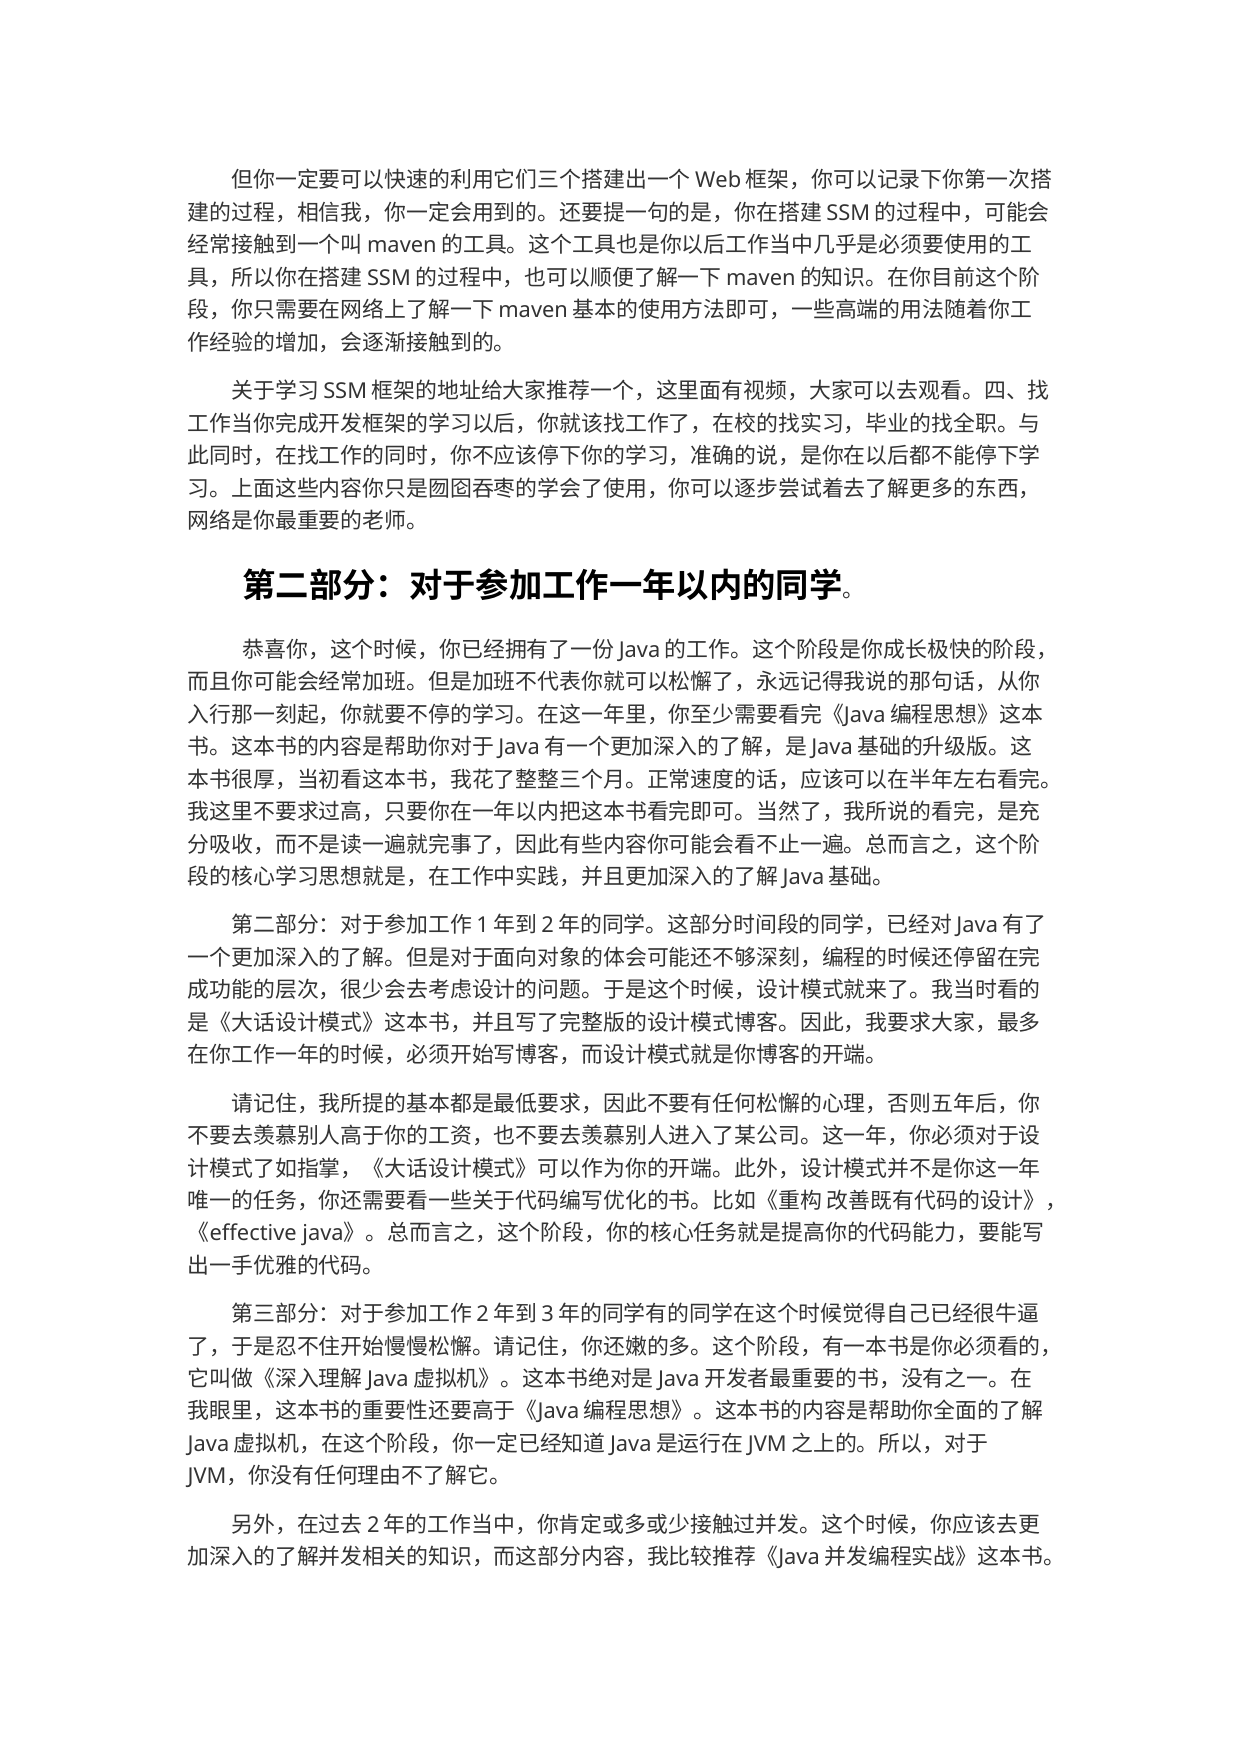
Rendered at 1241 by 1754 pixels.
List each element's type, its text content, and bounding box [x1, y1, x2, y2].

text 第三部分：对于参加工作2年到3年的同学有的同学在这个时候觉得自己已经很牛逼了，于是忍不住开始慢慢松懈。请记住，你还嫩的多。这个阶段，有一本书是你必须看的，它叫做《深入理解Java虚拟机》。这本书绝对是Java开发者最重要的书，没有之一。在我眼里，这本书的重要性还要高于《Java编程思想》。这本书的内容是帮助你全面的了解Java虚拟机，在这个阶段，你一定已经知道Java是运行在JVM之上的。所以，对于JVM，你没有任何理由不了解它。 [187, 1296, 1053, 1491]
text 但你一定要可以快速的利用它们三个搭建出一个Web框架，你可以记录下你第一次搭建的过程，相信我，你一定会用到的。还要提一句的是，你在搭建SSM的过程中，可能会经常接触到一个叫maven的工具。这个工具也是你以后工作当中几乎是必须要使用的工具，所以你在搭建SSM的过程中，也可以顺便了解一下maven的知识。在你目前这个阶段，你只需要在网络上了解一下maven基本的使用方法即可，一些高端的用法随着你工作经验的增加，会逐渐接触到的。 [187, 162, 1053, 357]
text 第二部分：对于参加工作1年到2年的同学。这部分时间段的同学，已经对Java有了一个更加深入的了解。但是对于面向对象的体会可能还不够深刻，编程的时候还停留在完成功能的层次，很少会去考虑设计的问题。于是这个时候，设计模式就来了。我当时看的是《大话设计模式》这本书，并且写了完整版的设计模式博客。因此，我要求大家，最多在你工作一年的时候，必须开始写博客，而设计模式就是你博客的开端。 [187, 907, 1053, 1069]
text 关于学习SSM框架的地址给大家推荐一个，这里面有视频，大家可以去观看。四、找工作当你完成开发框架的学习以后，你就该找工作了，在校的找实习，毕业的找全职。与此同时，在找工作的同时，你不应该停下你的学习，准确的说，是你在以后都不能停下学习。上面这些内容你只是囫囵吞枣的学会了使用，你可以逐步尝试着去了解更多的东西，网络是你最重要的老师。 [187, 373, 1053, 535]
text 第二部分：对于参加工作一年以内的同学。 [187, 551, 1053, 616]
text 恭喜你，这个时候，你已经拥有了一份Java的工作。这个阶段是你成长极快的阶段，而且你可能会经常加班。但是加班不代表你就可以松懈了，永远记得我说的那句话，从你入行那一刻起，你就要不停的学习。在这一年里，你至少需要看完《Java编程思想》这本书。这本书的内容是帮助你对于Java有一个更加深入的了解，是Java基础的升级版。这本书很厚，当初看这本书，我花了整整三个月。正常速度的话，应该可以在半年左右看完。我这里不要求过高，只要你在一年以内把这本书看完即可。当然了，我所说的看完，是充分吸收，而不是读一遍就完事了，因此有些内容你可能会看不止一遍。总而言之，这个阶段的核心学习思想就是，在工作中实践，并且更加深入的了解Java基础。 [187, 631, 1053, 891]
text 请记住，我所提的基本都是最低要求，因此不要有任何松懈的心理，否则五年后，你不要去羡慕别人高于你的工资，也不要去羡慕别人进入了某公司。这一年，你必须对于设计模式了如指掌，《大话设计模式》可以作为你的开端。此外，设计模式并不是你这一年唯一的任务，你还需要看一些关于代码编写优化的书。比如《重构 改善既有代码的设计》，《effective java》。总而言之，这个阶段，你的核心任务就是提高你的代码能力，要能写出一手优雅的代码。 [187, 1085, 1053, 1280]
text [187, 1506, 1053, 1571]
